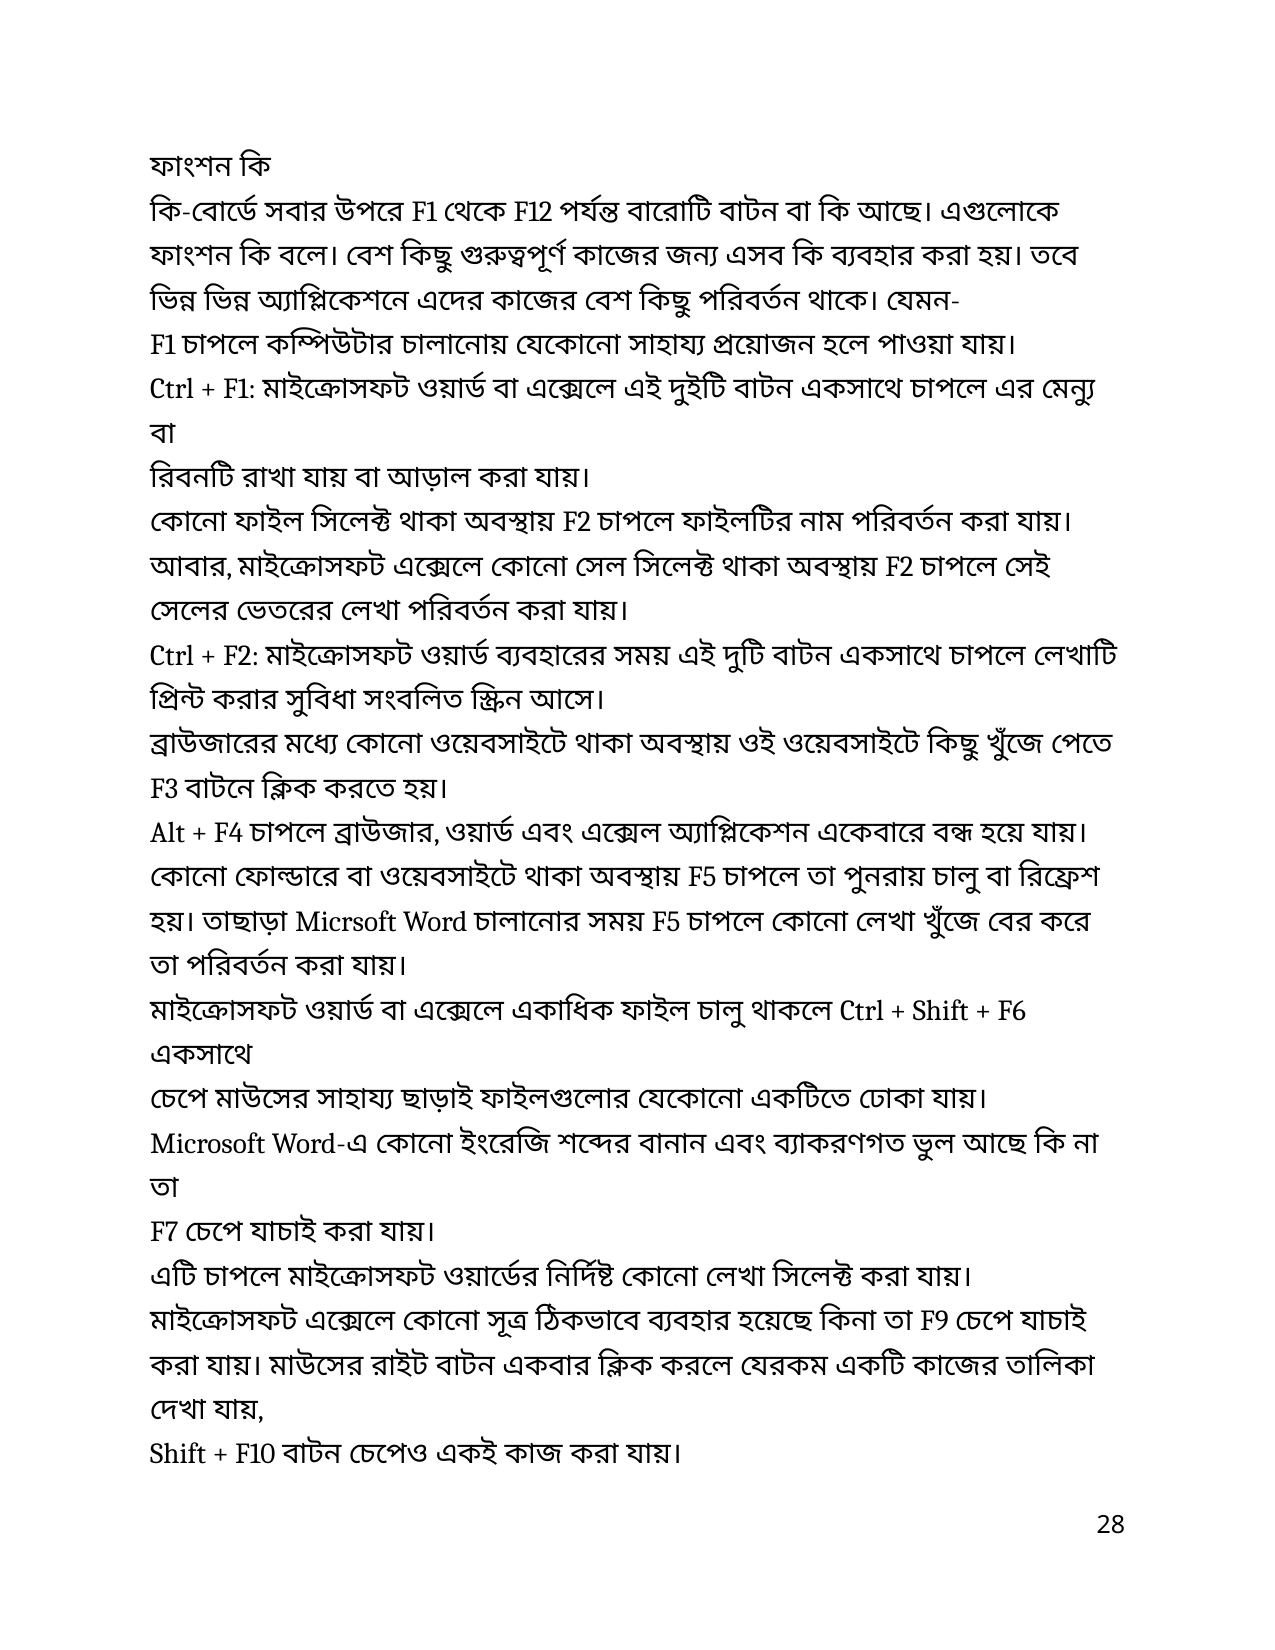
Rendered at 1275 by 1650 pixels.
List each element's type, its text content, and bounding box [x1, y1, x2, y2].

text Ctrl + F1: মাইক্রোসফট ওয়ার্ড বা এক্সেলে এই দুইটি বাটন একসাথে চাপলে এর মেন্যু বা [150, 372, 1125, 455]
text কোনো ফাইল সিলেক্ট থাকা অবস্থায় F2 চাপলে ফাইলটির নাম পরিবর্তন করা যায়। [150, 505, 1125, 544]
text কোনো ফোল্ডারে বা ওয়েবসাইটে থাকা অবস্থায় F5 চাপলে তা পুনরায় চালু বা রিফ্রেশ হয়। তাছাড়া Micrsoft Word চালানোর সময় F5 চাপলে কোনো লেখা খুঁজে বের করে তা পরিবর্তন করা যায়। [150, 860, 1125, 987]
text প্রিন্ট করার সুবিধা সংবলিত স্ক্রিন আসে। [150, 682, 1125, 721]
text Shift + F10 বাটন চেপেও একই কাজ করা যায়। [150, 1437, 1125, 1476]
text মাইক্রোসফট এক্সেলে কোনো সূত্র ঠিকভাবে ব্যবহার হয়েছে কিনা তা F9 চেপে যাচাই করা যায়। মাউসের রাইট বাটন একবার ক্লিক করলে যেরকম একটি কাজের তালিকা দেখা যায়, [150, 1304, 1125, 1431]
text এটি চাপলে মাইক্রোসফট ওয়ার্ডের নির্দিষ্ট কোনো লেখা সিলেক্ট করা যায়। [150, 1259, 1125, 1298]
text রিবনটি রাখা যায় বা আড়াল করা যায়। [150, 461, 1125, 499]
text ব্রাউজারের মধ্যে কোনো ওয়েবসাইটে থাকা অবস্থায় ওই ওয়েবসাইটে কিছু খুঁজে পেতে [150, 727, 1125, 766]
text Alt + F4 চাপলে ব্রাউজার, ওয়ার্ড এবং এক্সেল অ্যাপ্লিকেশন একেবারে বন্ধ হয়ে যায়। [150, 816, 1125, 854]
text Microsoft Word-এ কোনো ইংরেজি শব্দের বানান এবং ব্যাকরণগত ভুল আছে কি না তা [150, 1126, 1125, 1209]
text F7 চেপে যাচাই করা যায়। [150, 1215, 1125, 1254]
text কি-বোর্ডে সবার উপরে F1 থেকে F12 পর্যন্ত বারোটি বাটন বা কি আছে। এগুলোকে ফাংশন কি বলে। বেশ কিছু গুরুত্বপূর্ণ কাজের জন্য এসব কি ব্যবহার করা হয়। তবে ভিন্ন ভিন্ন অ্যাপ্লিকেশনে এদের কাজের বেশ কিছু পরিবর্তন থাকে। যেমন- [150, 194, 1125, 322]
text Ctrl + F2: মাইক্রোসফট ওয়ার্ড ব্যবহারের সময় এই দুটি বাটন একসাথে চাপলে লেখাটি [150, 638, 1125, 677]
text ফাংশন কি [150, 150, 1125, 189]
text আবার, মাইক্রোসফট এক্সেলে কোনো সেল সিলেক্ট থাকা অবস্থায় F2 চাপলে সেই সেলের ভেতরের লেখা পরিবর্তন করা যায়। [150, 549, 1125, 632]
text F1 চাপলে কম্পিউটার চালানোয় যেকোনো সাহায্য প্রয়োজন হলে পাওয়া যায়। [150, 327, 1125, 366]
text চেপে মাউসের সাহায্য ছাড়াই ফাইলগুলোর যেকোনো একটিতে ঢোকা যায়। [150, 1082, 1125, 1121]
text F3 বাটনে ক্লিক করতে হয়। [150, 771, 1125, 810]
text মাইক্রোসফট ওয়ার্ড বা এক্সেলে একাধিক ফাইল চালু থাকলে Ctrl + Shift + F6 একসাথে [150, 993, 1125, 1076]
